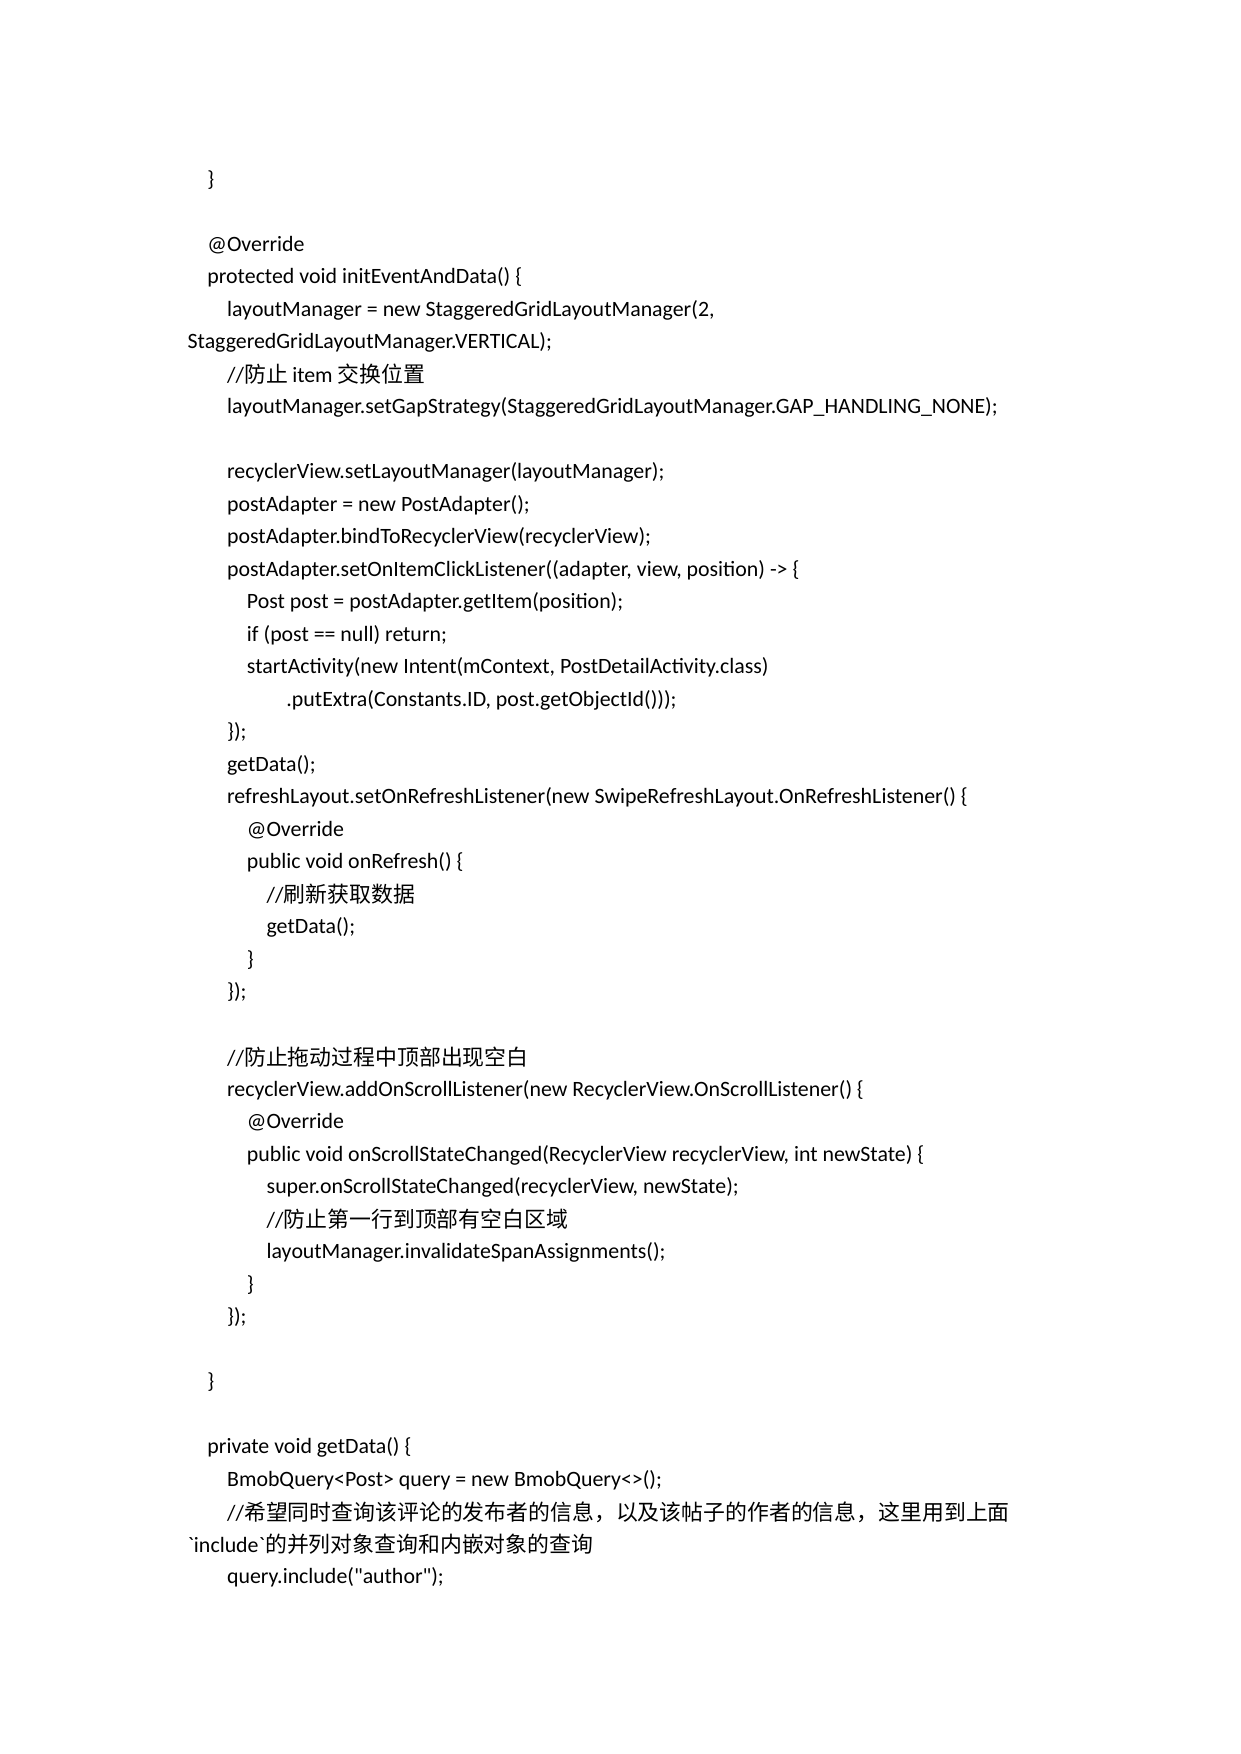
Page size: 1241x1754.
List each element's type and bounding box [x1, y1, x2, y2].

text [187, 162, 1053, 1592]
